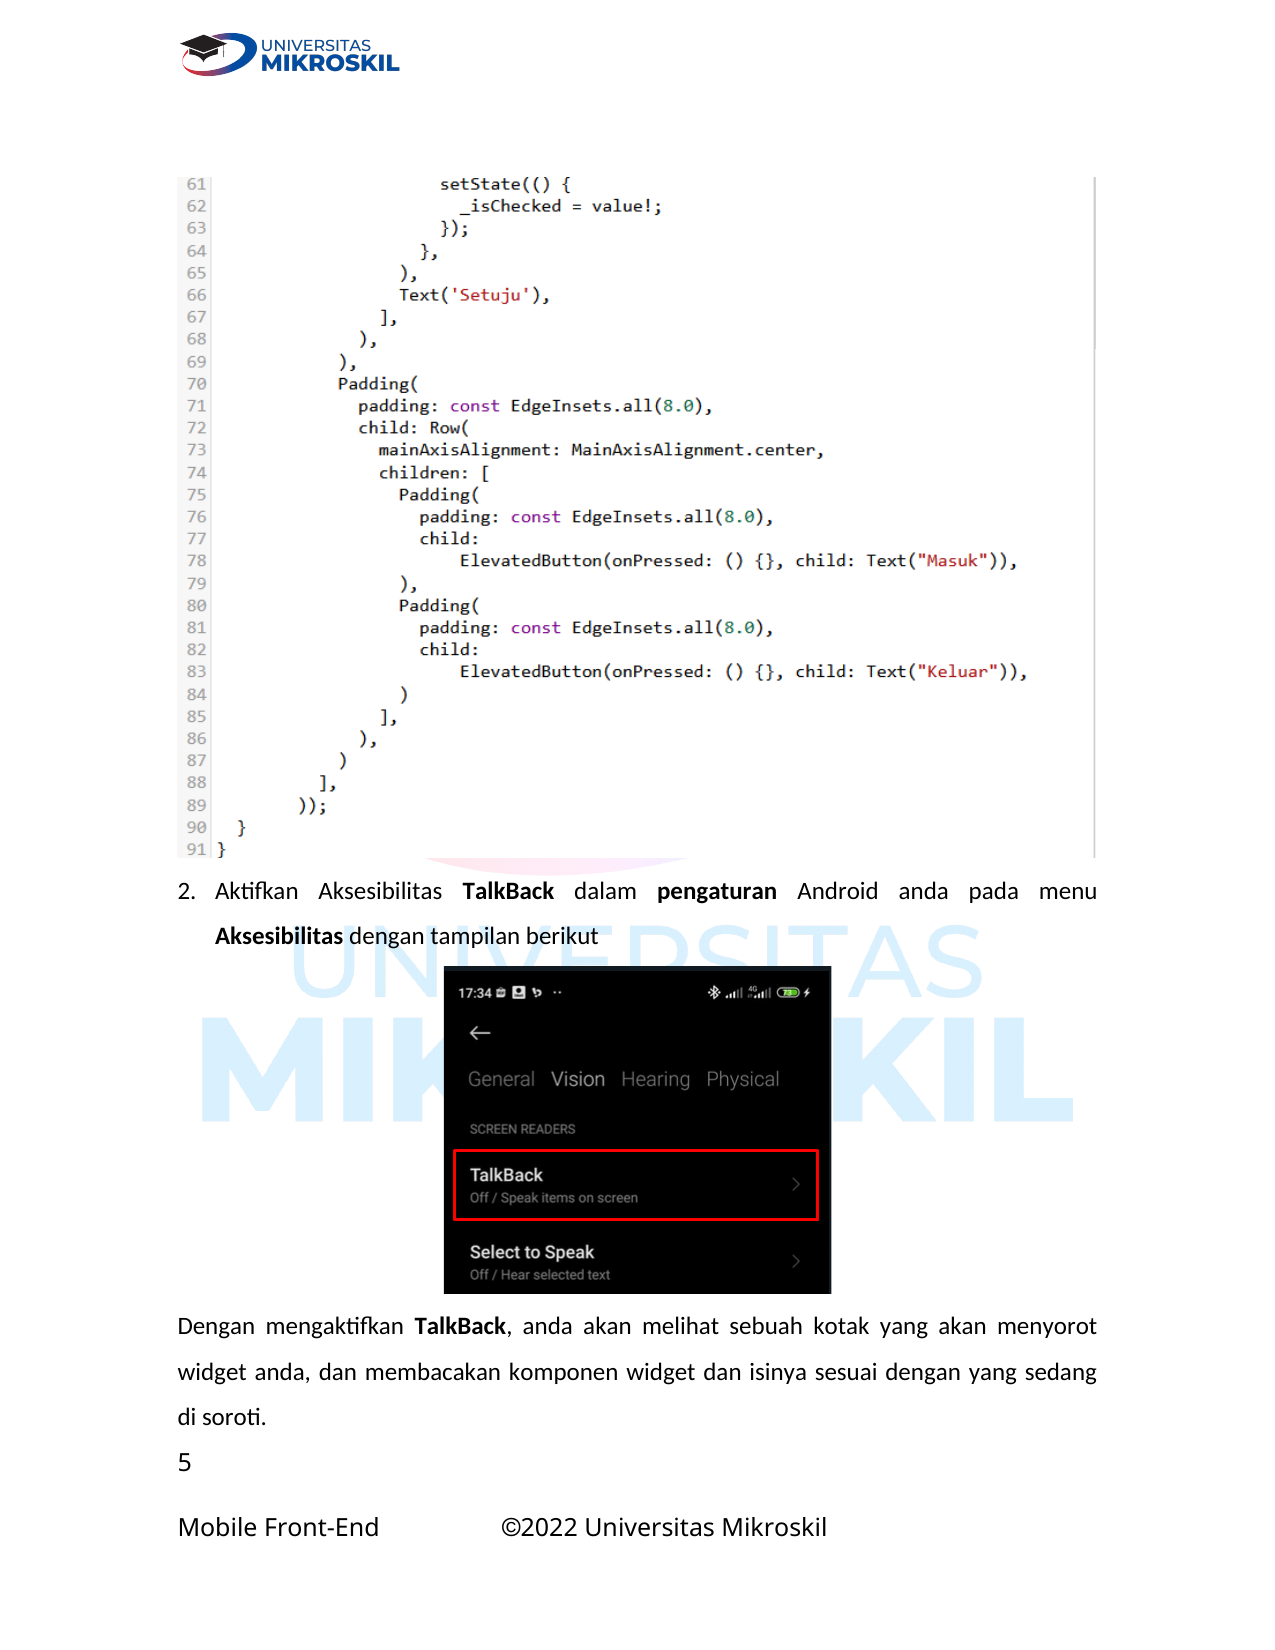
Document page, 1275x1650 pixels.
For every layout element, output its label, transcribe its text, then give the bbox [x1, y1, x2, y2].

picture [177, 30, 402, 79]
text Dengan mengaktifkan TalkBack, anda akan melihat sebuah kotak yang akan menyorot widget anda, dan membacakan komponen widget dan isinya sesuai dengan yang sedang di soroti. [177, 1310, 1098, 1432]
picture [443, 966, 832, 1294]
picture [177, 177, 1096, 858]
list Aktifkan Aksesibilitas TalkBack dalam pengaturan Android anda pada menu Aksesibilitas dengan tampilan berikut [177, 875, 1098, 951]
